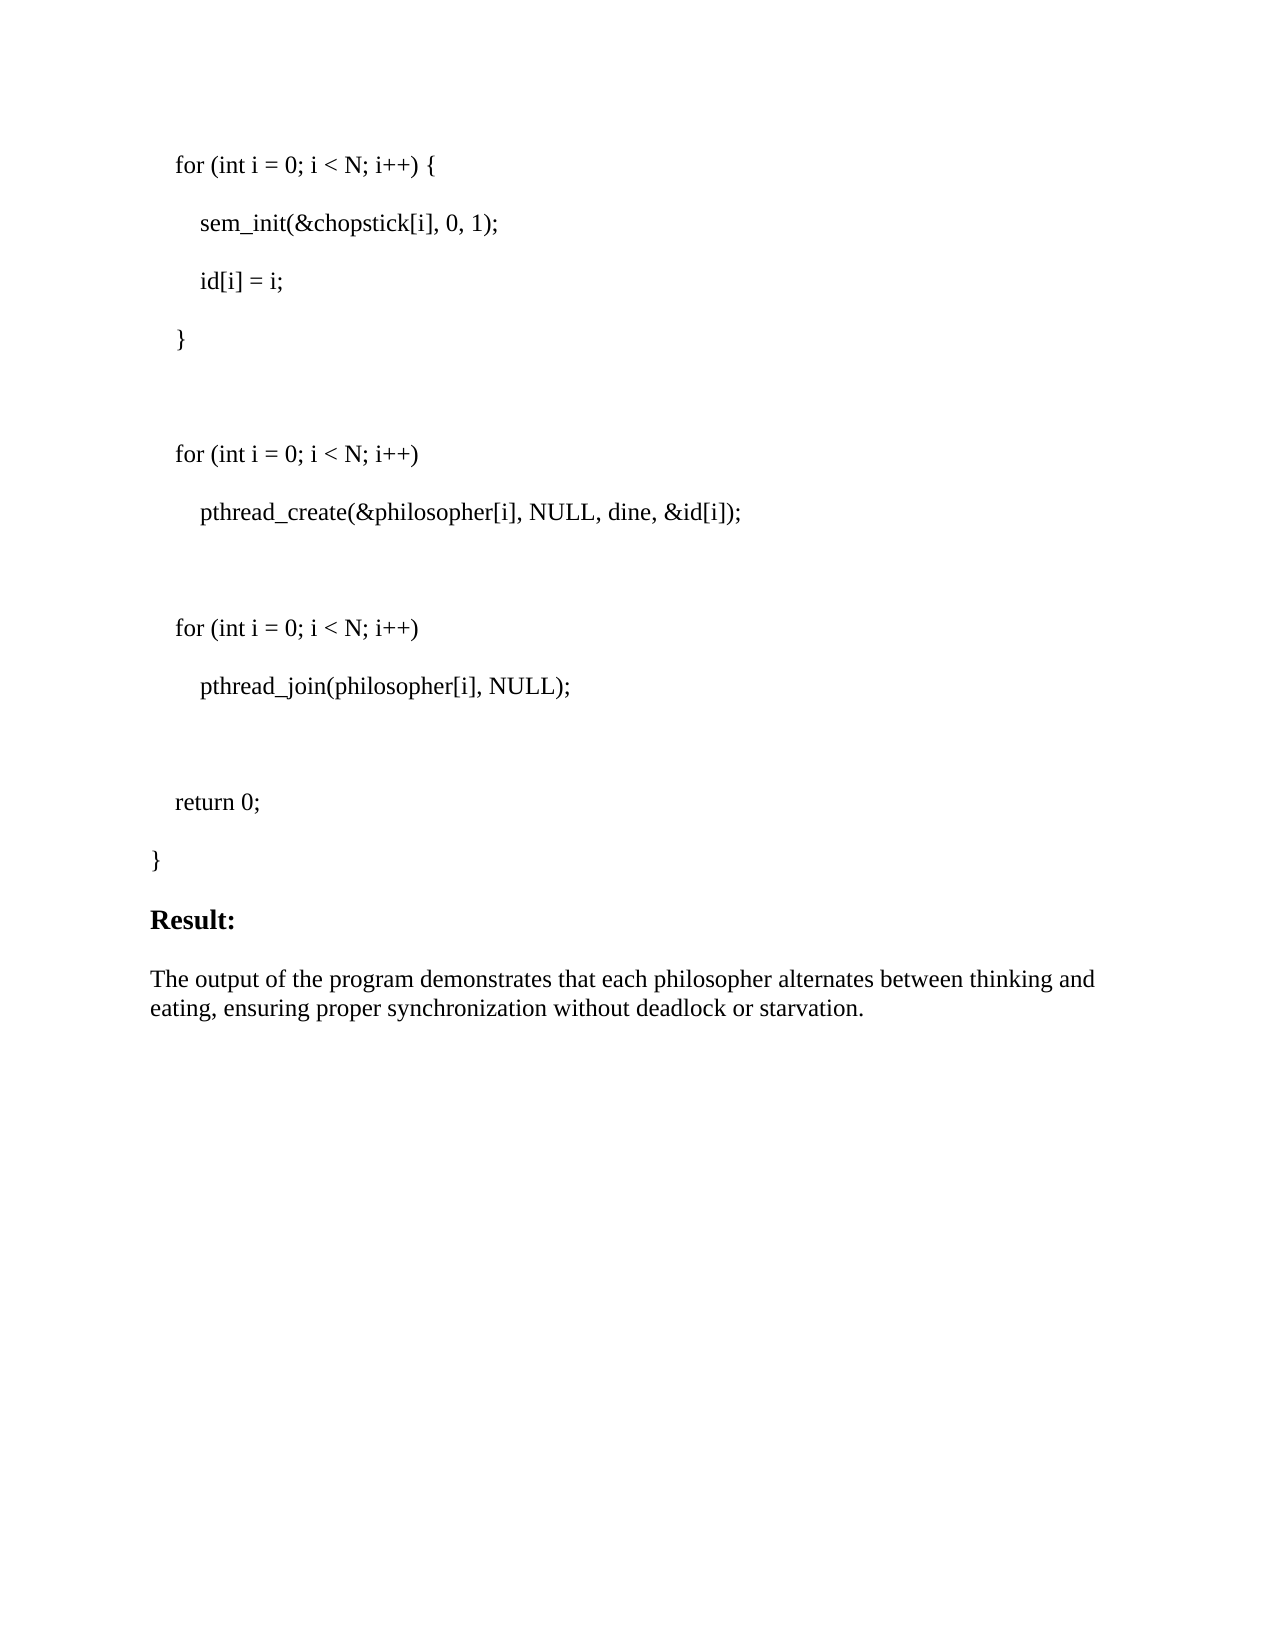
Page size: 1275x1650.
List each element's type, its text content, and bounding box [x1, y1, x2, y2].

subtitle } [150, 845, 1125, 874]
subtitle id[i] = i; [150, 266, 1125, 294]
text The output of the program demonstrates that each philosopher alternates between thinking and eating, ensuring proper synchronization without deadlock or starvation. [150, 964, 1125, 1022]
subtitle pthread_join(philosopher[i], NULL); [150, 671, 1125, 700]
subtitle for (int i = 0; i < N; i++) [150, 439, 1125, 468]
subtitle for (int i = 0; i < N; i++) { [150, 150, 1125, 179]
subtitle Result: [150, 903, 1125, 935]
subtitle } [150, 324, 1125, 352]
subtitle for (int i = 0; i < N; i++) [150, 613, 1125, 642]
subtitle pthread_create(&philosopher[i], NULL, dine, &id[i]); [150, 497, 1125, 526]
subtitle sem_init(&chopstick[i], 0, 1); [150, 208, 1125, 237]
subtitle return 0; [150, 787, 1125, 816]
